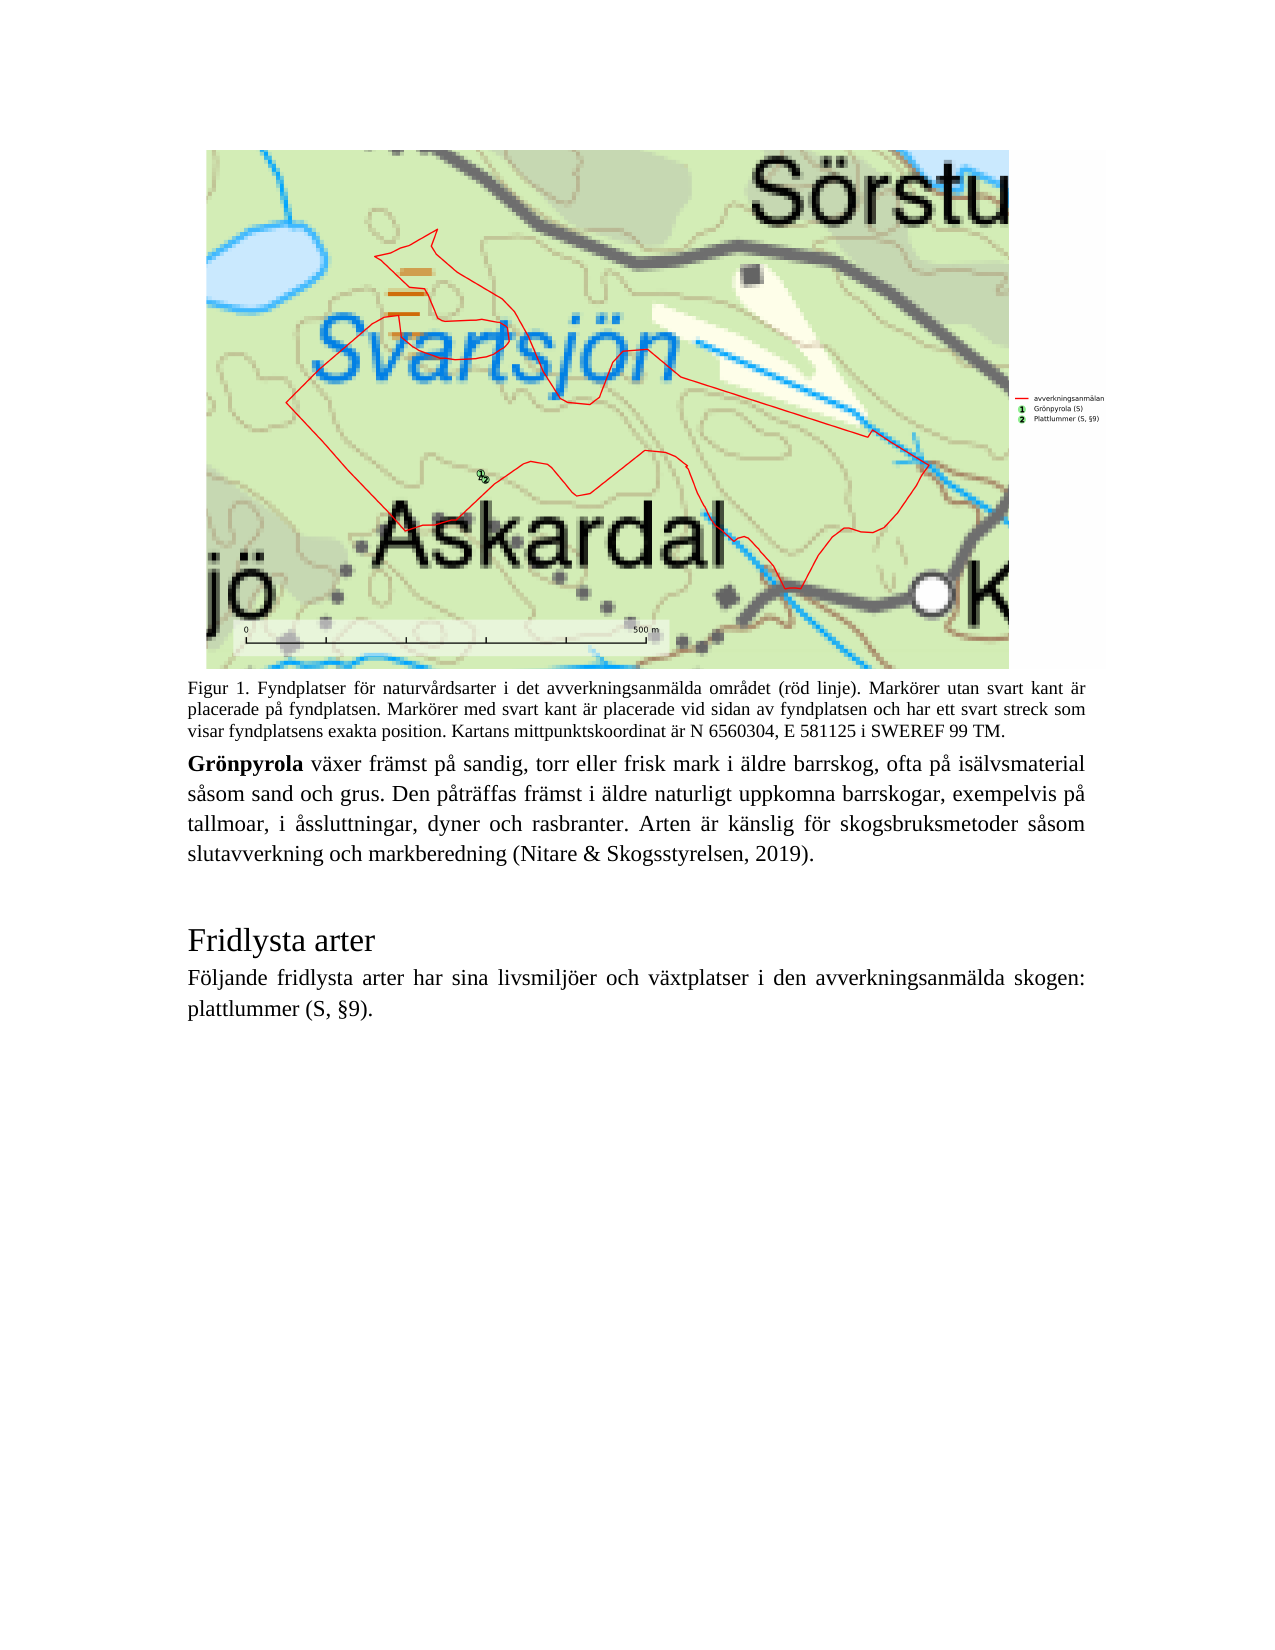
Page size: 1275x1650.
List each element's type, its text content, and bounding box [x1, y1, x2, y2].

text Figur 1. Fyndplatser för naturvårdsarter i det avverkningsanmälda området (röd linje). Markörer utan svart kant är placerade på fyndplatsen. Markörer med svart kant är placerade vid sidan av fyndplatsen och har ett svart streck som visar fyndplatsens exakta position. Kartans mittpunktskoordinat är N 6560304, E 581125 i SWEREF 99 TM. [187, 677, 1087, 741]
text Följande fridlysta arter har sina livsmiljöer och växtplatser i den avverkningsanmälda skogen: plattlummer (S, §9). [187, 964, 1087, 1021]
picture [206, 150, 1107, 669]
subtitle Fridlysta arter [187, 920, 1087, 959]
text Grönpyrola växer främst på sandig, torr eller frisk mark i äldre barrskog, ofta på isälvsmaterial såsom sand och grus. Den påträffas främst i äldre naturligt uppkomna barrskogar, exempelvis på tallmoar, i åssluttningar, dyner och rasbranter. Arten är känslig för skogsbruksmetoder såsom slutavverkning och markberedning (Nitare & Skogsstyrelsen, 2019). [187, 749, 1087, 867]
